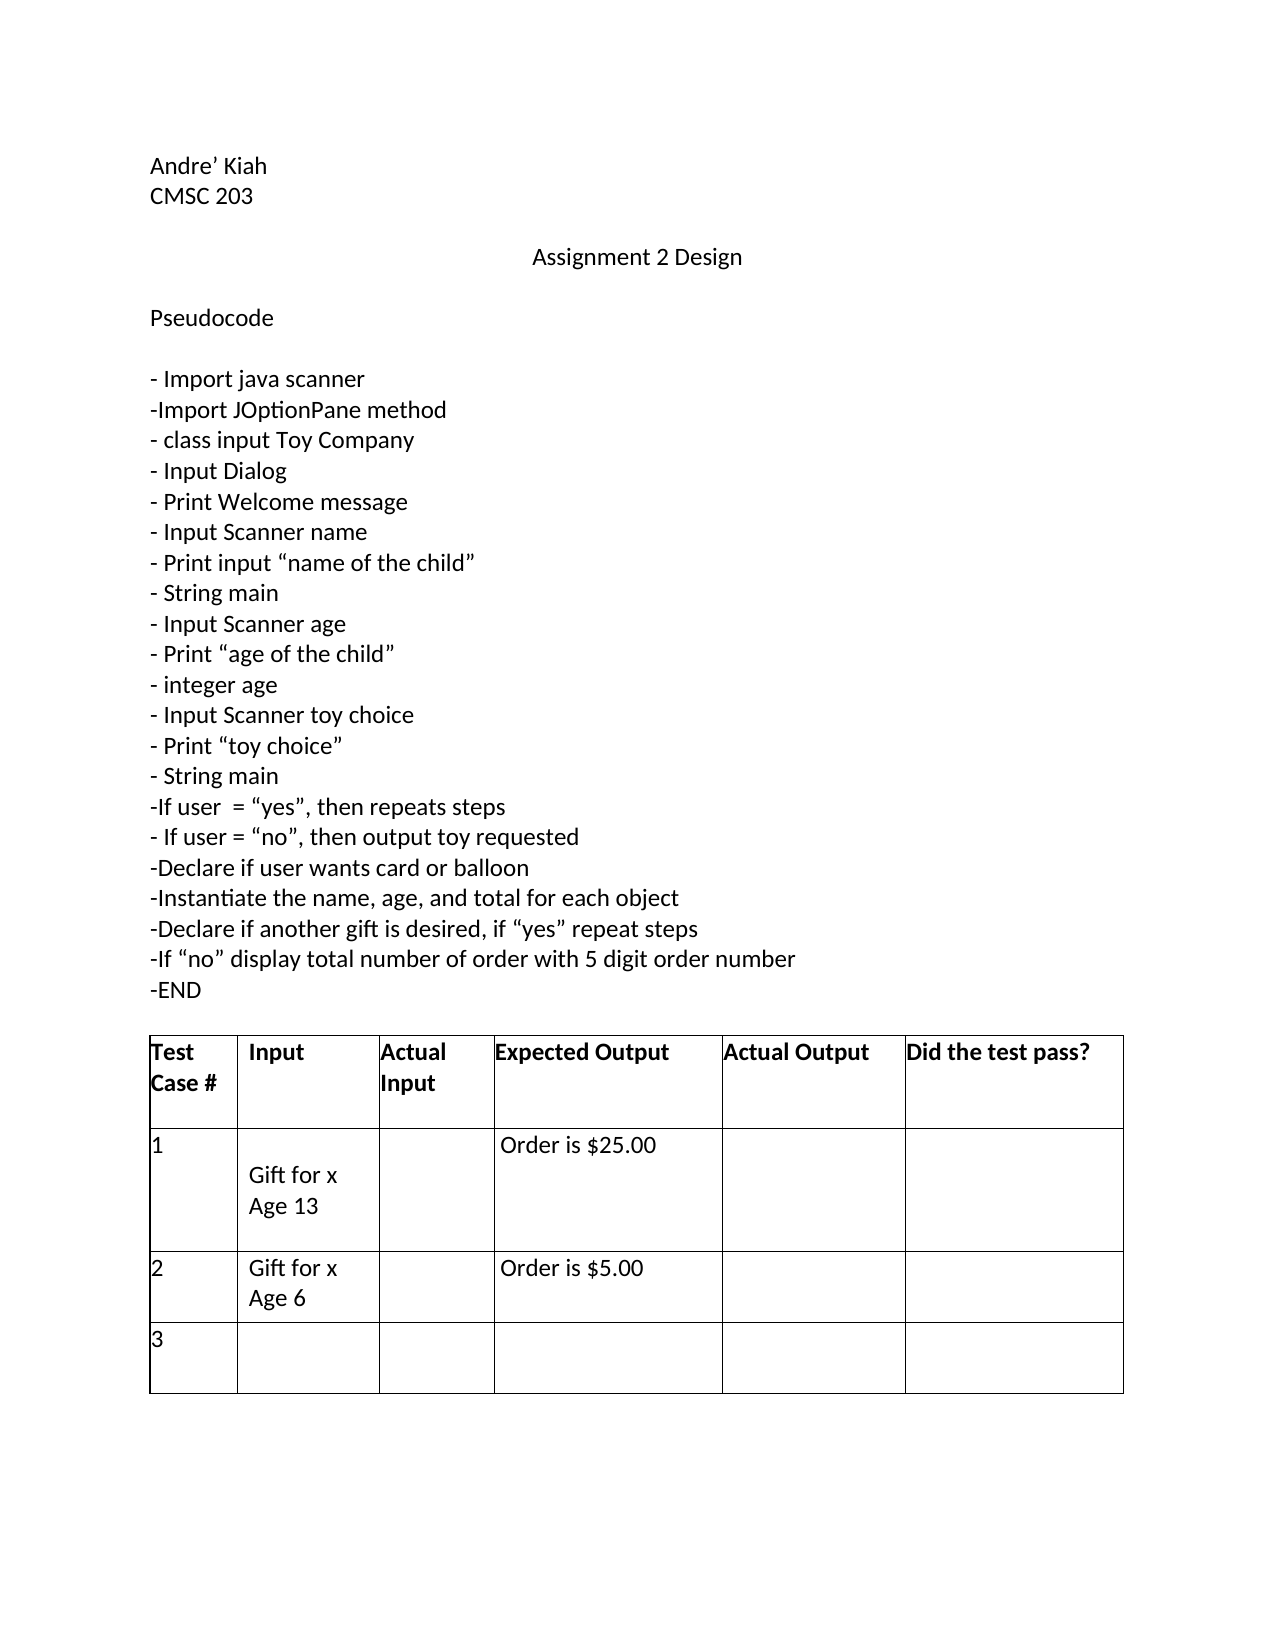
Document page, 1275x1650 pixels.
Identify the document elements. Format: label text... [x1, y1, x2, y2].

text -Import JOptionPane method [150, 394, 1125, 425]
table_header Expected Output [495, 1036, 722, 1128]
text - class input Toy Company [150, 425, 1125, 455]
table_cell [723, 1252, 905, 1322]
text -Declare if another gift is desired, if “yes” repeat steps [150, 913, 1125, 943]
table_header Did the test pass? [906, 1036, 1123, 1128]
text Andre’ Kiah [150, 150, 1125, 181]
text -If “no” display total number of order with 5 digit order number [150, 943, 1125, 974]
text - Input Scanner toy choice [150, 699, 1125, 730]
text -Declare if user wants card or balloon [150, 852, 1125, 882]
text - Input Dialog [150, 455, 1125, 486]
text -If user = “yes”, then repeats steps [150, 791, 1125, 821]
table_cell [906, 1129, 1123, 1251]
table_cell [380, 1323, 494, 1393]
table_cell 1 [151, 1129, 237, 1251]
table_header Actual Input [380, 1036, 494, 1128]
table_cell [906, 1252, 1123, 1322]
text - String main [150, 760, 1125, 791]
text -Instantiate the name, age, and total for each object [150, 882, 1125, 913]
text - integer age [150, 669, 1125, 699]
text - If user = “no”, then output toy requested [150, 821, 1125, 852]
table_cell [380, 1129, 494, 1251]
table_cell [723, 1129, 905, 1251]
table_cell [906, 1323, 1123, 1393]
table_cell [495, 1323, 722, 1393]
table_cell Order is $25.00 [495, 1129, 722, 1251]
text CMSC 203 [150, 181, 1125, 211]
table_cell [238, 1323, 379, 1393]
text - Input Scanner name [150, 516, 1125, 547]
table_header Test Case # [151, 1036, 237, 1128]
text - Input Scanner age [150, 608, 1125, 638]
table_cell [380, 1252, 494, 1322]
table_cell Order is $5.00 [495, 1252, 722, 1322]
text - Import java scanner [150, 364, 1125, 394]
table_cell Gift for x Age 6 [238, 1252, 379, 1322]
text Assignment 2 Design [150, 242, 1125, 272]
table_header Input [238, 1036, 379, 1128]
table_cell [723, 1323, 905, 1393]
table_cell Gift for x Age 13 [238, 1129, 379, 1251]
text Pseudocode [150, 303, 1125, 333]
table_header Actual Output [723, 1036, 905, 1128]
table_cell 3 [151, 1323, 237, 1393]
text - Print “age of the child” [150, 638, 1125, 669]
text - Print input “name of the child” [150, 547, 1125, 577]
text - String main [150, 577, 1125, 608]
text - Print “toy choice” [150, 730, 1125, 760]
text - Print Welcome message [150, 486, 1125, 516]
text -END [150, 974, 1125, 1004]
table_cell 2 [151, 1252, 237, 1322]
